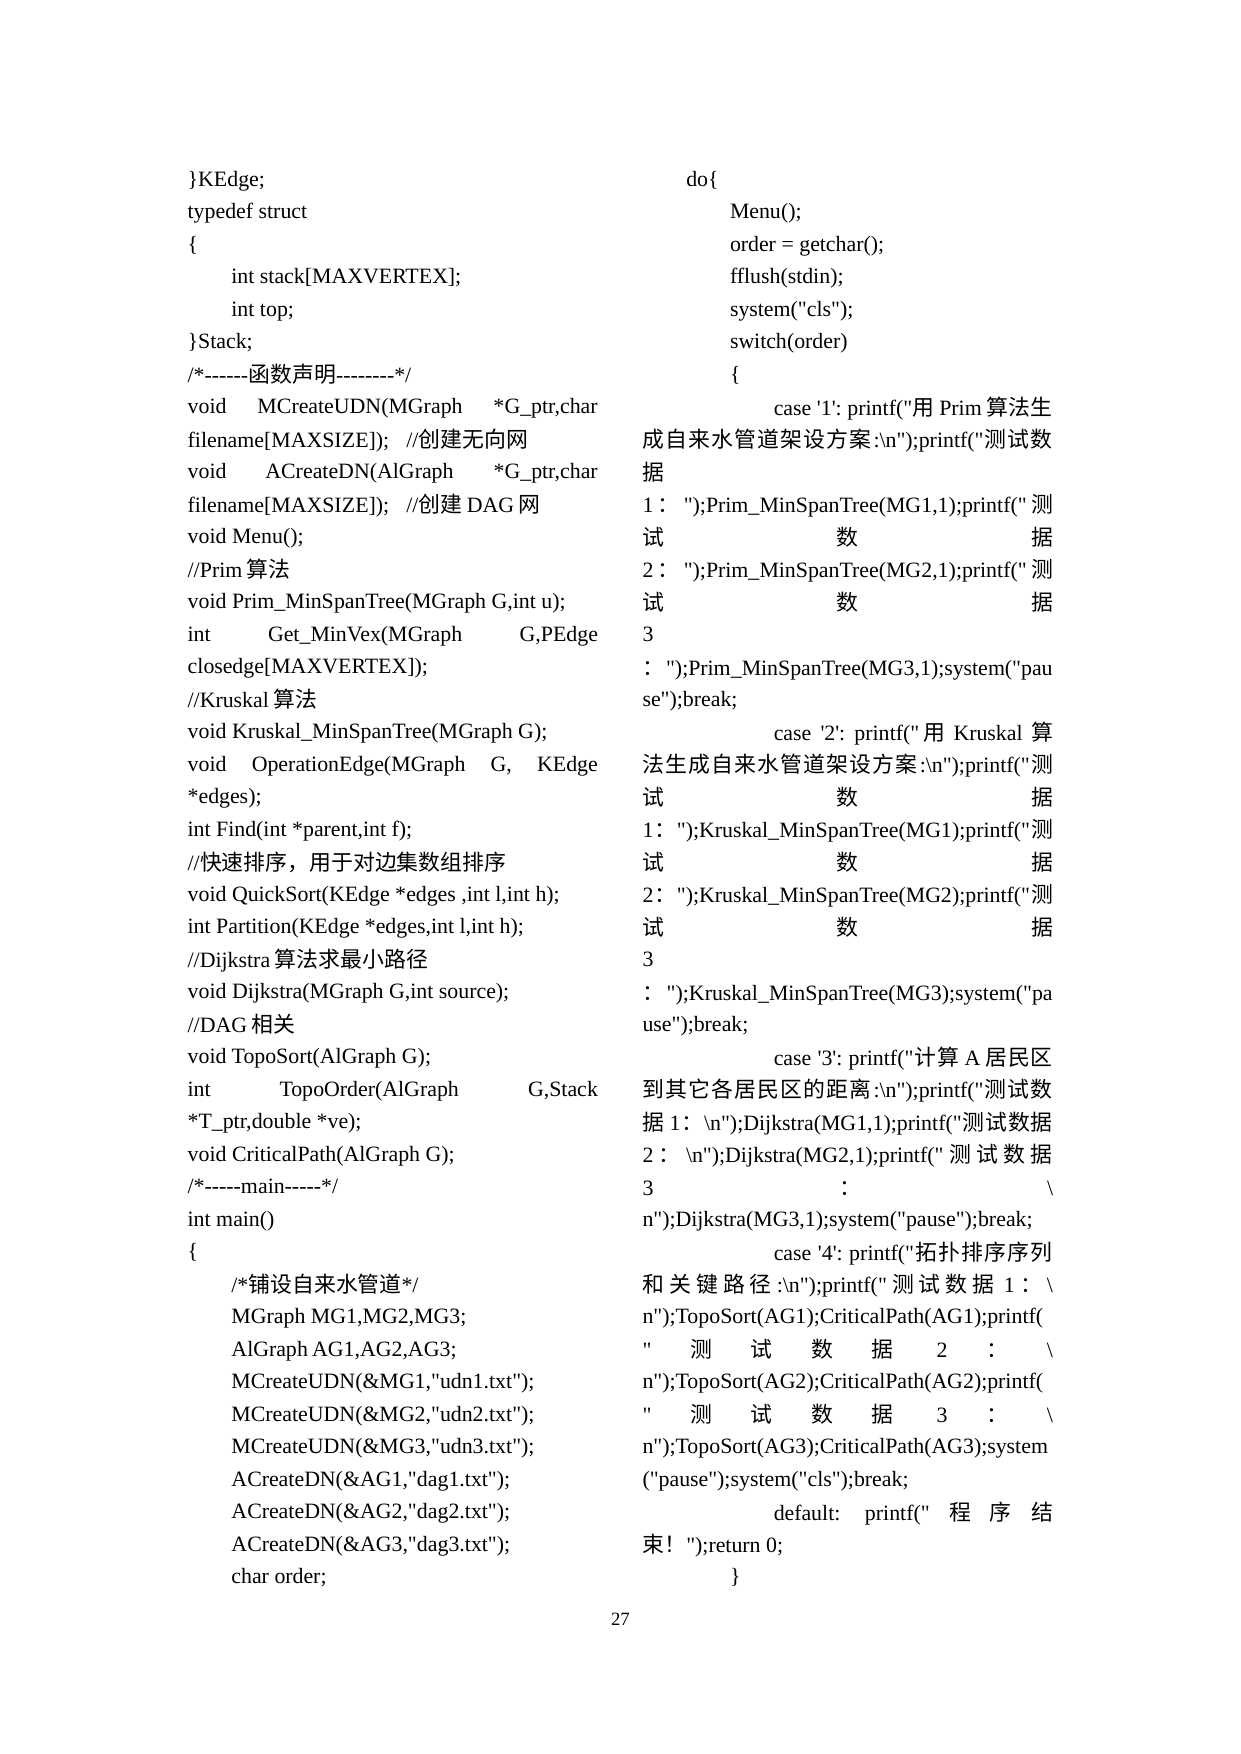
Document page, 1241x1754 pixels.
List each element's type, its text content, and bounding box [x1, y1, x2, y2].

text void Menu(); [187, 519, 598, 552]
text }Stack; [187, 324, 598, 357]
text int stack[MAXVERTEX]; [187, 259, 598, 292]
text fflush(stdin); [642, 259, 1053, 292]
text do{ [642, 162, 1053, 194]
text default: printf("程序结束！");return 0; [642, 1494, 1053, 1559]
text int Partition(KEdge *edges,int l,int h); [187, 909, 598, 942]
text int main() [187, 1202, 598, 1234]
text int Find(int *parent,int f); [187, 812, 598, 844]
text AlGraph AG1,AG2,AG3; [187, 1332, 598, 1364]
text MCreateUDN(&MG2,"udn2.txt"); [187, 1397, 598, 1429]
text Menu(); [642, 194, 1053, 227]
text //DAG相关 [187, 1007, 598, 1039]
text void Kruskal_MinSpanTree(MGraph G); [187, 714, 598, 747]
text void ACreateDN(AlGraph *G_ptr,char filename[MAXSIZE]); //创建DAG网 [187, 454, 598, 519]
text void TopoSort(AlGraph G); [187, 1039, 598, 1072]
text //Prim算法 [187, 552, 598, 584]
text int top; [187, 292, 598, 324]
text case '1': printf("用Prim算法生成自来水管道架设方案:\n");printf("测试数据1：");Prim_MinSpanTree(MG1,1);printf("测试数据2：");Prim_MinSpanTree(MG2,1);printf("测试数据3：");Prim_MinSpanTree(MG3,1);system("pause");break; [642, 389, 1053, 714]
text case '3': printf("计算A居民区到其它各居民区的距离:\n");printf("测试数据1：\n");Dijkstra(MG1,1);printf("测试数据2：\n");Dijkstra(MG2,1);printf("测试数据3：\n");Dijkstra(MG3,1);system("pause");break; [642, 1039, 1053, 1234]
text /*------函数声明--------*/ [187, 357, 598, 389]
text case '4': printf("拓扑排序序列和关键路径:\n");printf("测试数据1：\n");TopoSort(AG1);CriticalPath(AG1);printf("测试数据2：\n");TopoSort(AG2);CriticalPath(AG2);printf("测试数据3：\n");TopoSort(AG3);CriticalPath(AG3);system("pause");system("cls");break; [642, 1234, 1053, 1494]
text void CriticalPath(AlGraph G); [187, 1137, 598, 1169]
text void OperationEdge(MGraph G, KEdge *edges); [187, 747, 598, 812]
text { [187, 227, 598, 259]
text MGraph MG1,MG2,MG3; [187, 1299, 598, 1332]
text MCreateUDN(&MG3,"udn3.txt"); [187, 1429, 598, 1462]
text void Prim_MinSpanTree(MGraph G,int u); [187, 584, 598, 617]
text /*铺设自来水管道*/ [187, 1267, 598, 1299]
text ACreateDN(&AG2,"dag2.txt"); [187, 1494, 598, 1527]
text char order; [187, 1559, 598, 1592]
text //Dijkstra算法求最小路径 [187, 942, 598, 974]
text //Kruskal算法 [187, 682, 598, 714]
text int Get_MinVex(MGraph G,PEdge closedge[MAXVERTEX]); [187, 617, 598, 682]
text /*-----main-----*/ [187, 1169, 598, 1202]
text switch(order) [642, 324, 1053, 357]
text ACreateDN(&AG1,"dag1.txt"); [187, 1462, 598, 1494]
text void MCreateUDN(MGraph *G_ptr,char filename[MAXSIZE]); //创建无向网 [187, 389, 598, 454]
text int TopoOrder(AlGraph G,Stack *T_ptr,double *ve); [187, 1072, 598, 1137]
text //快速排序，用于对边集数组排序 [187, 844, 598, 877]
text MCreateUDN(&MG1,"udn1.txt"); [187, 1364, 598, 1397]
text void QuickSort(KEdge *edges ,int l,int h); [187, 877, 598, 909]
text void Dijkstra(MGraph G,int source); [187, 974, 598, 1007]
text order = getchar(); [642, 227, 1053, 259]
text case '2': printf("用Kruskal算法生成自来水管道架设方案:\n");printf("测试数据1：");Kruskal_MinSpanTree(MG1);printf("测试数据2：");Kruskal_MinSpanTree(MG2);printf("测试数据3：");Kruskal_MinSpanTree(MG3);system("pause");break; [642, 714, 1053, 1039]
text ACreateDN(&AG3,"dag3.txt"); [187, 1527, 598, 1559]
text typedef struct [187, 194, 598, 227]
text { [642, 357, 1053, 389]
text } [642, 1559, 1053, 1592]
text }KEdge; [187, 162, 598, 194]
text { [187, 1234, 598, 1267]
text system("cls"); [642, 292, 1053, 324]
